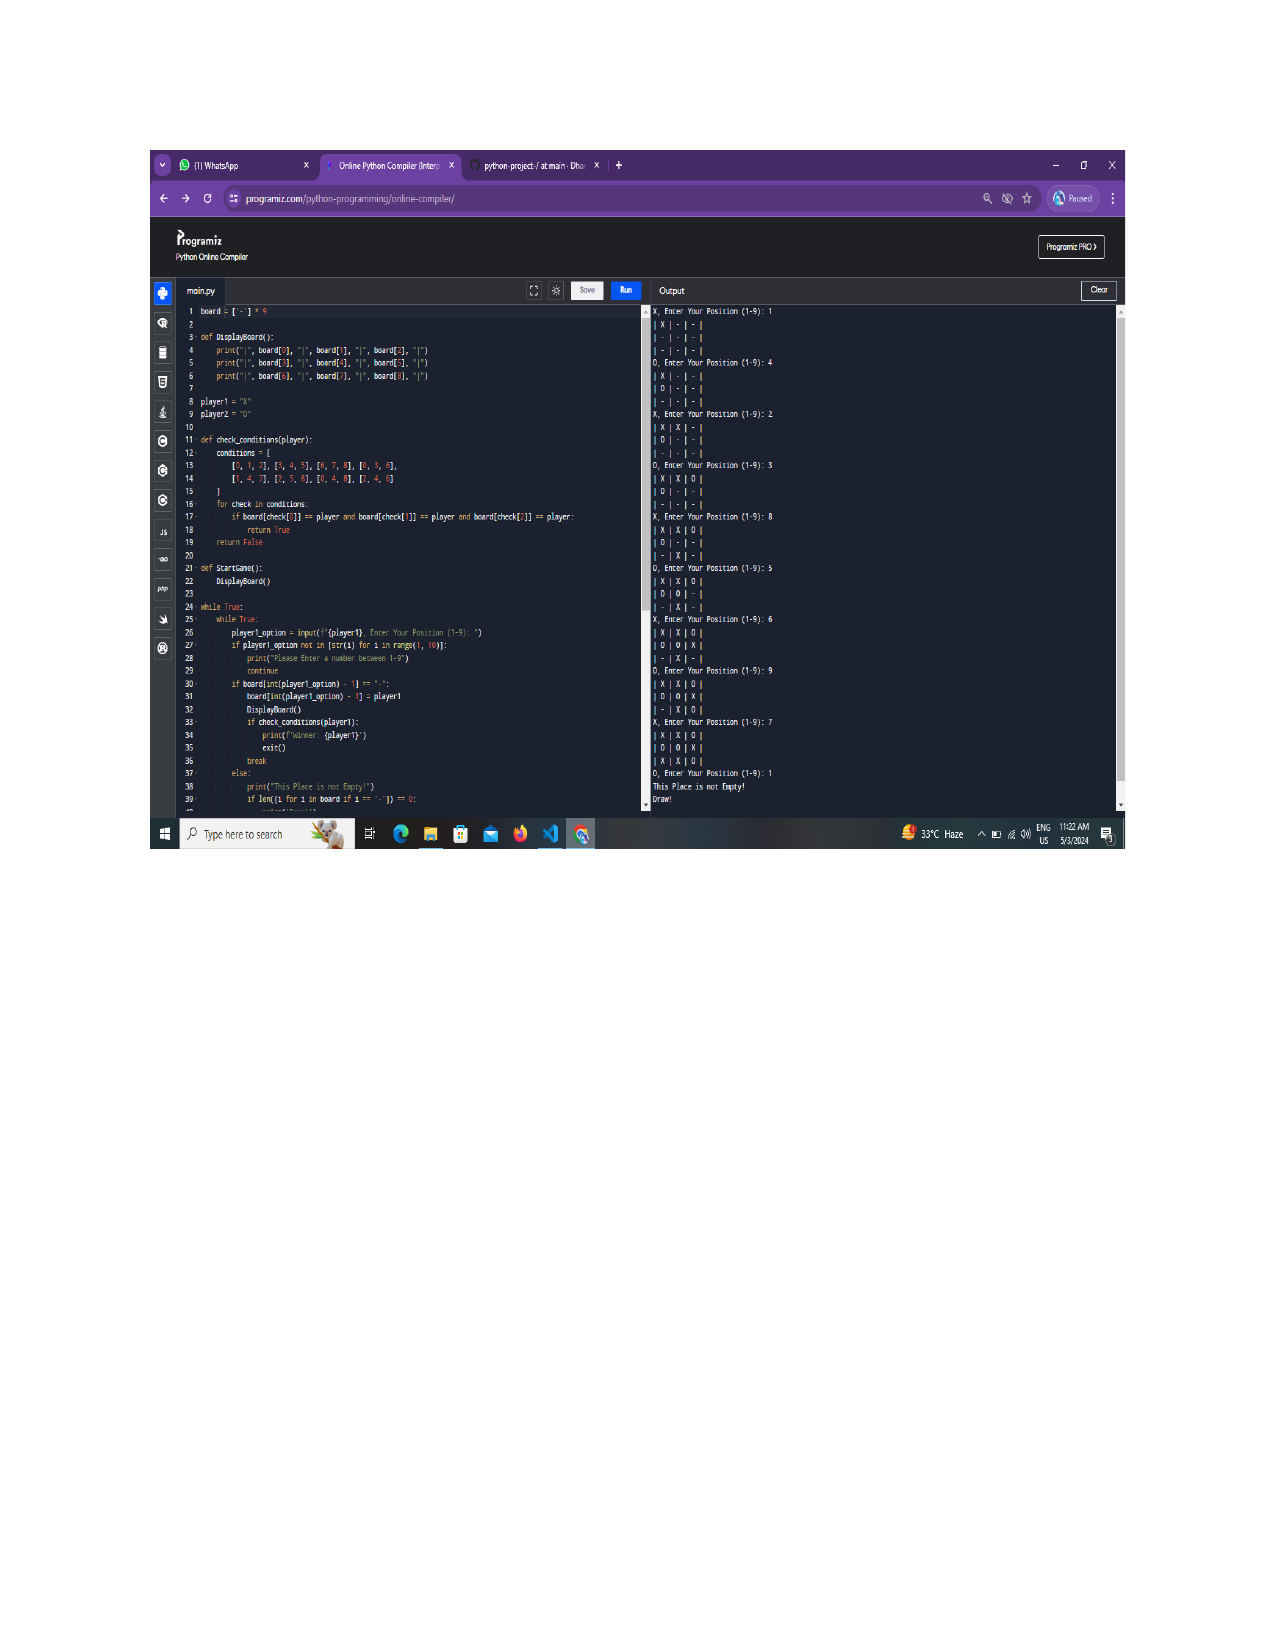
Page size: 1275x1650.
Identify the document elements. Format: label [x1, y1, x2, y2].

picture [150, 150, 1125, 849]
